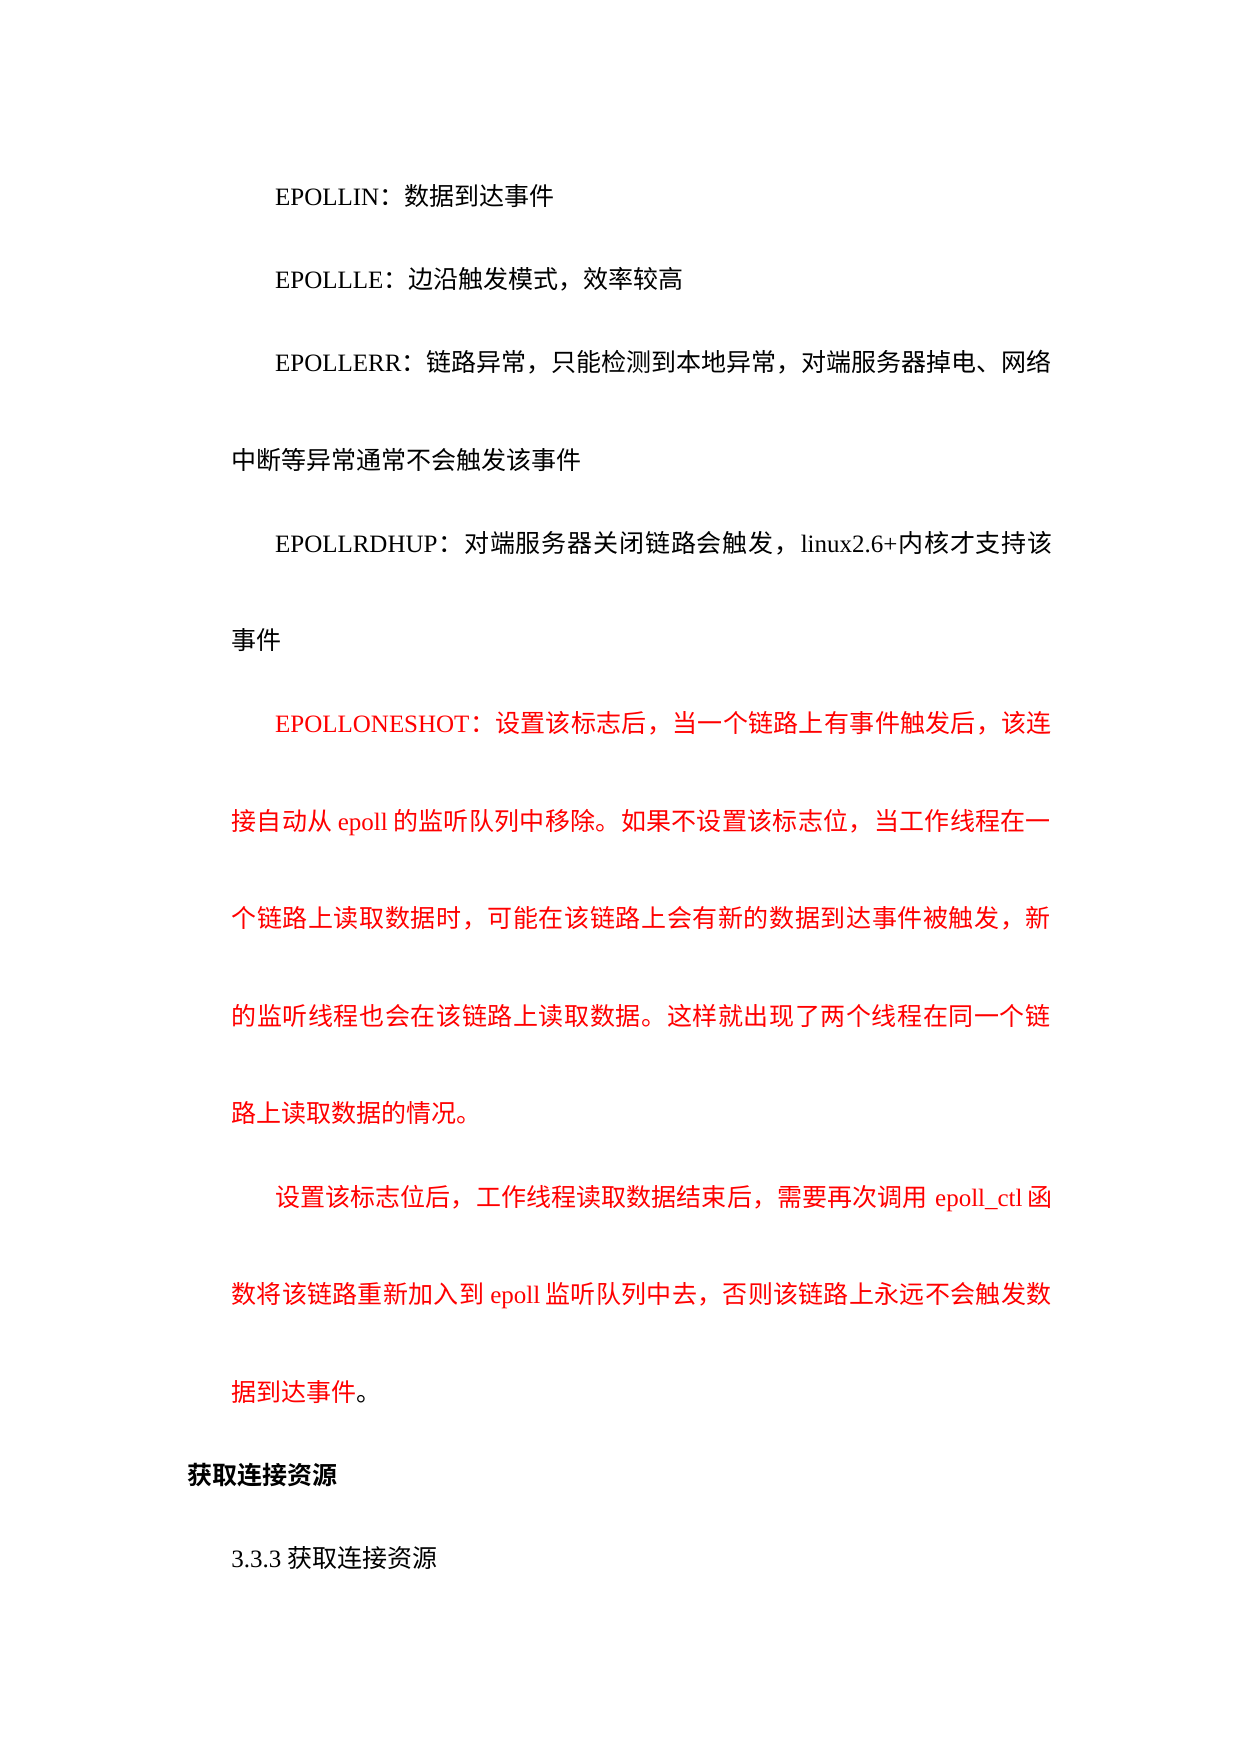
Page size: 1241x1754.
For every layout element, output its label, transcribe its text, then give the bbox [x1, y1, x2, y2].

text 3.3.3 获取连接资源 [187, 1524, 1053, 1589]
text EPOLLONESHOT：设置该标志后，当一个链路上有事件触发后，该连接自动从epoll的监听队列中移除。如果不设置该标志位，当工作线程在一个链路上读取数据时，可能在该链路上会有新的数据到达事件被触发，新的监听线程也会在该链路上读取数据。这样就出现了两个线程在同一个链路上读取数据的情况。 [231, 689, 1053, 1144]
text EPOLLIN：数据到达事件 [231, 162, 1053, 227]
text 设置该标志位后，工作线程读取数据结束后，需要再次调用epoll_ctl函数将该链路重新加入到epoll监听队列中去，否则该链路上永远不会触发数据到达事件。 [231, 1163, 1053, 1423]
text EPOLLLE：边沿触发模式，效率较高 [231, 245, 1053, 310]
subtitle 获取连接资源 [187, 1441, 1053, 1506]
text EPOLLERR：链路异常，只能检测到本地异常，对端服务器掉电、网络中断等异常通常不会触发该事件 [231, 328, 1053, 491]
text EPOLLRDHUP：对端服务器关闭链路会触发，linux2.6+内核才支持该事件 [231, 509, 1053, 671]
